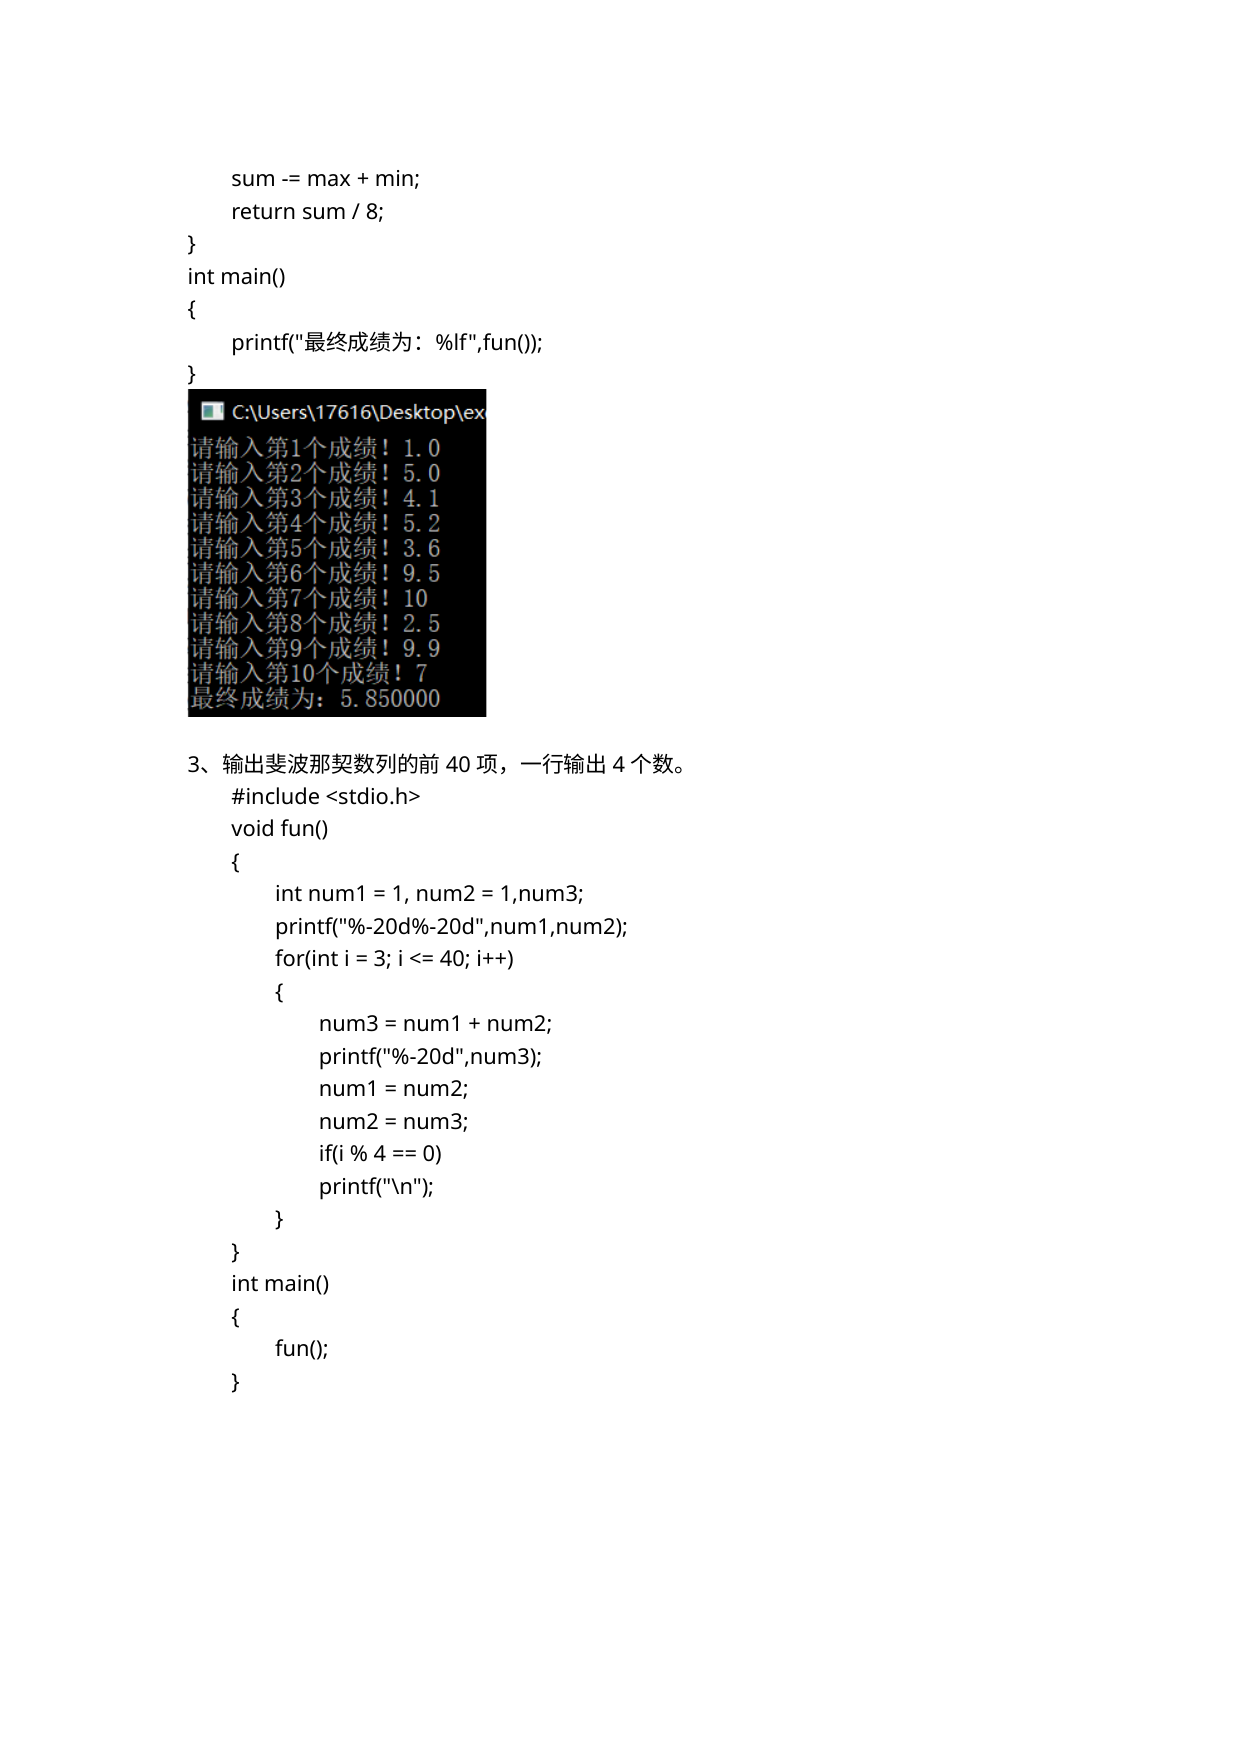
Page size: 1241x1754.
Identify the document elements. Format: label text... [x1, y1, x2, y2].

list printf("\n"); [187, 1169, 1053, 1202]
list { [187, 1299, 1053, 1332]
list num1 = num2; [187, 1072, 1053, 1104]
list } [187, 1202, 1053, 1234]
text } [187, 227, 1053, 259]
list int num1 = 1, num2 = 1,num3; [187, 877, 1053, 909]
list printf("%-20d",num3); [187, 1039, 1053, 1072]
list { [187, 974, 1053, 1007]
text } [187, 357, 1053, 389]
list void fun() [187, 812, 1053, 844]
list #include <stdio.h> [187, 779, 1053, 812]
picture [187, 389, 487, 717]
list } [187, 1364, 1053, 1397]
list if(i % 4 == 0) [187, 1137, 1053, 1169]
list for(int i = 3; i <= 40; i++) [187, 942, 1053, 974]
list int main() [187, 1267, 1053, 1299]
list printf("%-20d%-20d",num1,num2); [187, 909, 1053, 942]
text 3、输出斐波那契数列的前 40 项，一行输出 4 个数。 [187, 747, 1053, 779]
text sum -= max + min; [187, 162, 1053, 194]
list fun(); [187, 1332, 1053, 1364]
text int main() [187, 259, 1053, 292]
list num3 = num1 + num2; [187, 1007, 1053, 1039]
text printf("最终成绩为：%lf",fun()); [187, 324, 1053, 357]
list { [187, 844, 1053, 877]
text { [187, 292, 1053, 324]
list num2 = num3; [187, 1104, 1053, 1137]
list } [187, 1234, 1053, 1267]
text return sum / 8; [187, 194, 1053, 227]
